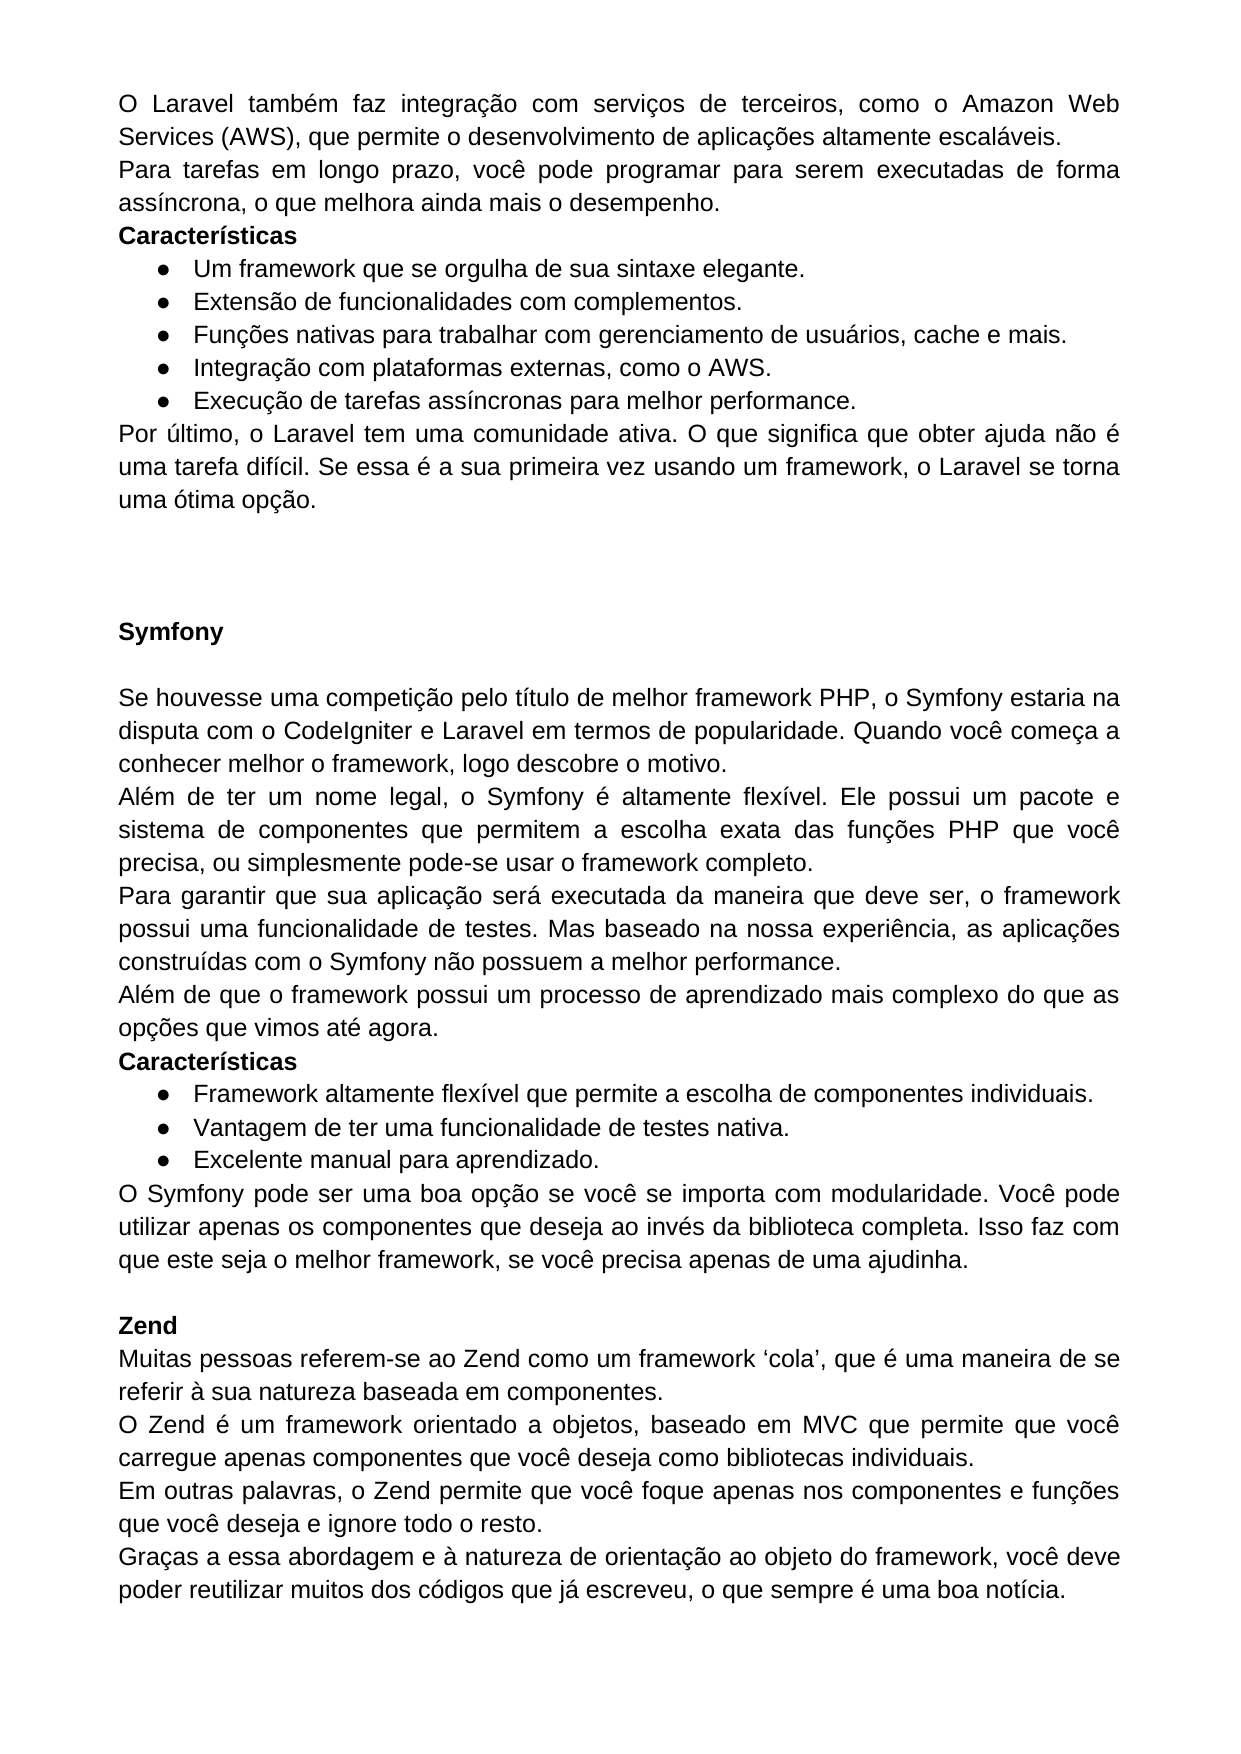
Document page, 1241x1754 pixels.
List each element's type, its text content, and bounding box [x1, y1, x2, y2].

text Para tarefas em longo prazo, você pode programar para serem executadas de forma assíncrona, o que melhora ainda mais o desempenho. [118, 155, 1122, 217]
text Symfony [118, 617, 1122, 646]
list Funções nativas para trabalhar com gerenciamento de usuários, cache e mais. [156, 320, 1122, 349]
text Características [118, 221, 1122, 250]
text Além de ter um nome legal, o Symfony é altamente flexível. Ele possui um pacote e sistema de componentes que permitem a escolha exata das funções PHP que você precisa, ou simplesmente pode-se usar o framework completo. [118, 782, 1122, 877]
text Se houvesse uma competição pelo título de melhor framework PHP, o Symfony estaria na disputa com o CodeIgniter e Laravel em termos de popularidade. Quando você começa a conhecer melhor o framework, logo descobre o motivo. [118, 683, 1122, 778]
text Características [118, 1046, 1122, 1075]
list Um framework que se orgulha de sua sintaxe elegante. [156, 254, 1122, 283]
text Para garantir que sua aplicação será executada da maneira que deve ser, o framework possui uma funcionalidade de testes. Mas baseado na nossa experiência, as aplicações construídas com o Symfony não possuem a melhor performance. [118, 881, 1122, 976]
list Vantagem de ter uma funcionalidade de testes nativa. [156, 1112, 1122, 1141]
text Zend [118, 1311, 1122, 1339]
list Excelente manual para aprendizado. [156, 1146, 1122, 1174]
list Execução de tarefas assíncronas para melhor performance. [156, 386, 1122, 415]
text O Symfony pode ser uma boa opção se você se importa com modularidade. Você pode utilizar apenas os componentes que deseja ao invés da biblioteca completa. Isso faz com que este seja o melhor framework, se você precisa apenas de uma ajudinha. [118, 1178, 1122, 1273]
text Graças a essa abordagem e à natureza de orientação ao objeto do framework, você deve poder reutilizar muitos dos códigos que já escreveu, o que sempre é uma boa notícia. [118, 1542, 1122, 1603]
text O Zend é um framework orientado a objetos, baseado em MVC que permite que você carregue apenas componentes que você deseja como bibliotecas individuais. [118, 1410, 1122, 1471]
list Integração com plataformas externas, como o AWS. [156, 353, 1122, 382]
text Além de que o framework possui um processo de aprendizado mais complexo do que as opções que vimos até agora. [118, 980, 1122, 1042]
list Extensão de funcionalidades com complementos. [156, 287, 1122, 316]
text O Laravel também faz integração com serviços de terceiros, como o Amazon Web Services (AWS), que permite o desenvolvimento de aplicações altamente escaláveis. [118, 89, 1122, 151]
text Em outras palavras, o Zend permite que você foque apenas nos componentes e funções que você deseja e ignore todo o resto. [118, 1476, 1122, 1537]
text Por último, o Laravel tem uma comunidade ativa. O que significa que obter ajuda não é uma tarefa difícil. Se essa é a sua primeira vez usando um framework, o Laravel se torna uma ótima opção. [118, 419, 1122, 514]
text Muitas pessoas referem-se ao Zend como um framework ‘cola’, que é uma maneira de se referir à sua natureza baseada em componentes. [118, 1344, 1122, 1405]
list Framework altamente flexível que permite a escolha de componentes individuais. [156, 1079, 1122, 1108]
